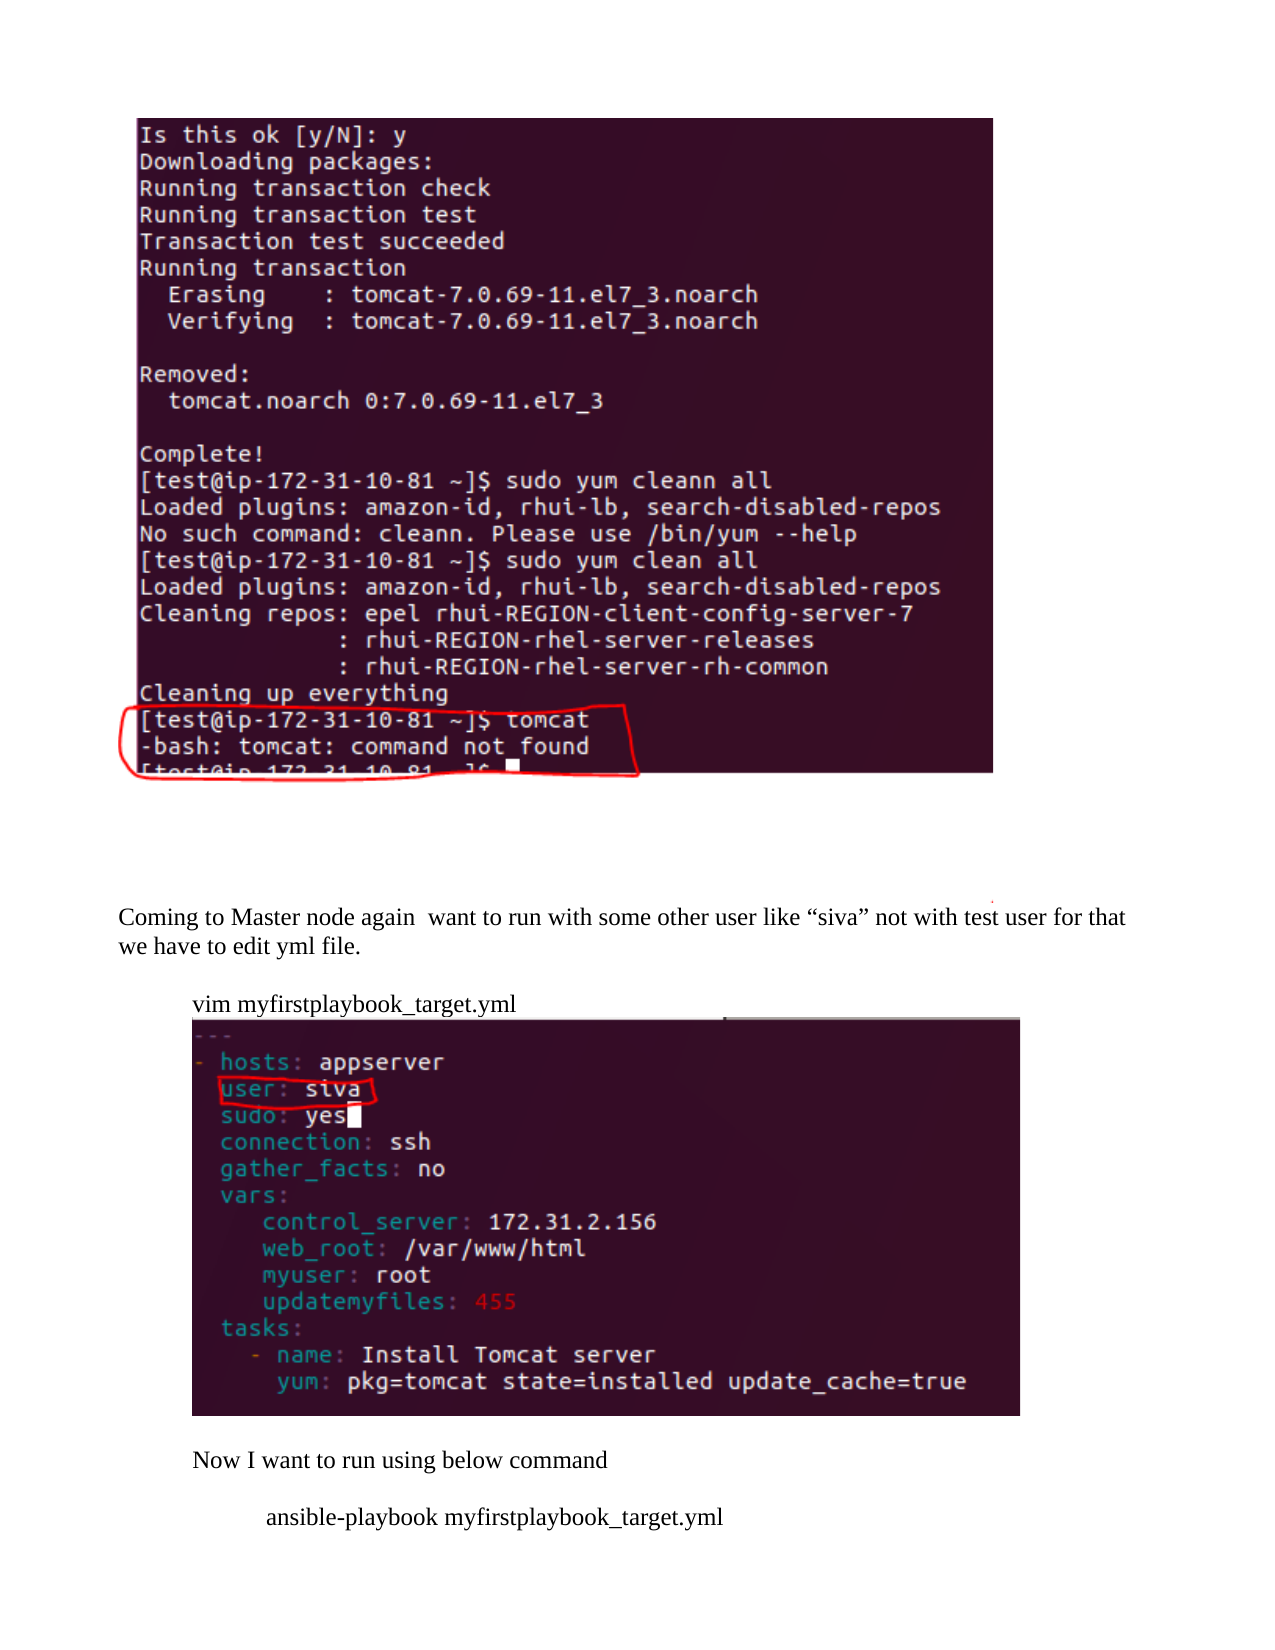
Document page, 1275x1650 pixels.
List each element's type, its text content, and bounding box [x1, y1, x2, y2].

text Now I want to run using below command [118, 1445, 1157, 1473]
text vim myfirstplaybook_target.yml [118, 989, 1157, 1017]
text ansible-playbook myfirstplaybook_target.yml [192, 1502, 1157, 1531]
text Coming to Master node again want to run with some other user like “siva” not with test user for that we have to edit yml file. [118, 902, 1157, 960]
picture [192, 1017, 1020, 1416]
picture [118, 118, 994, 903]
